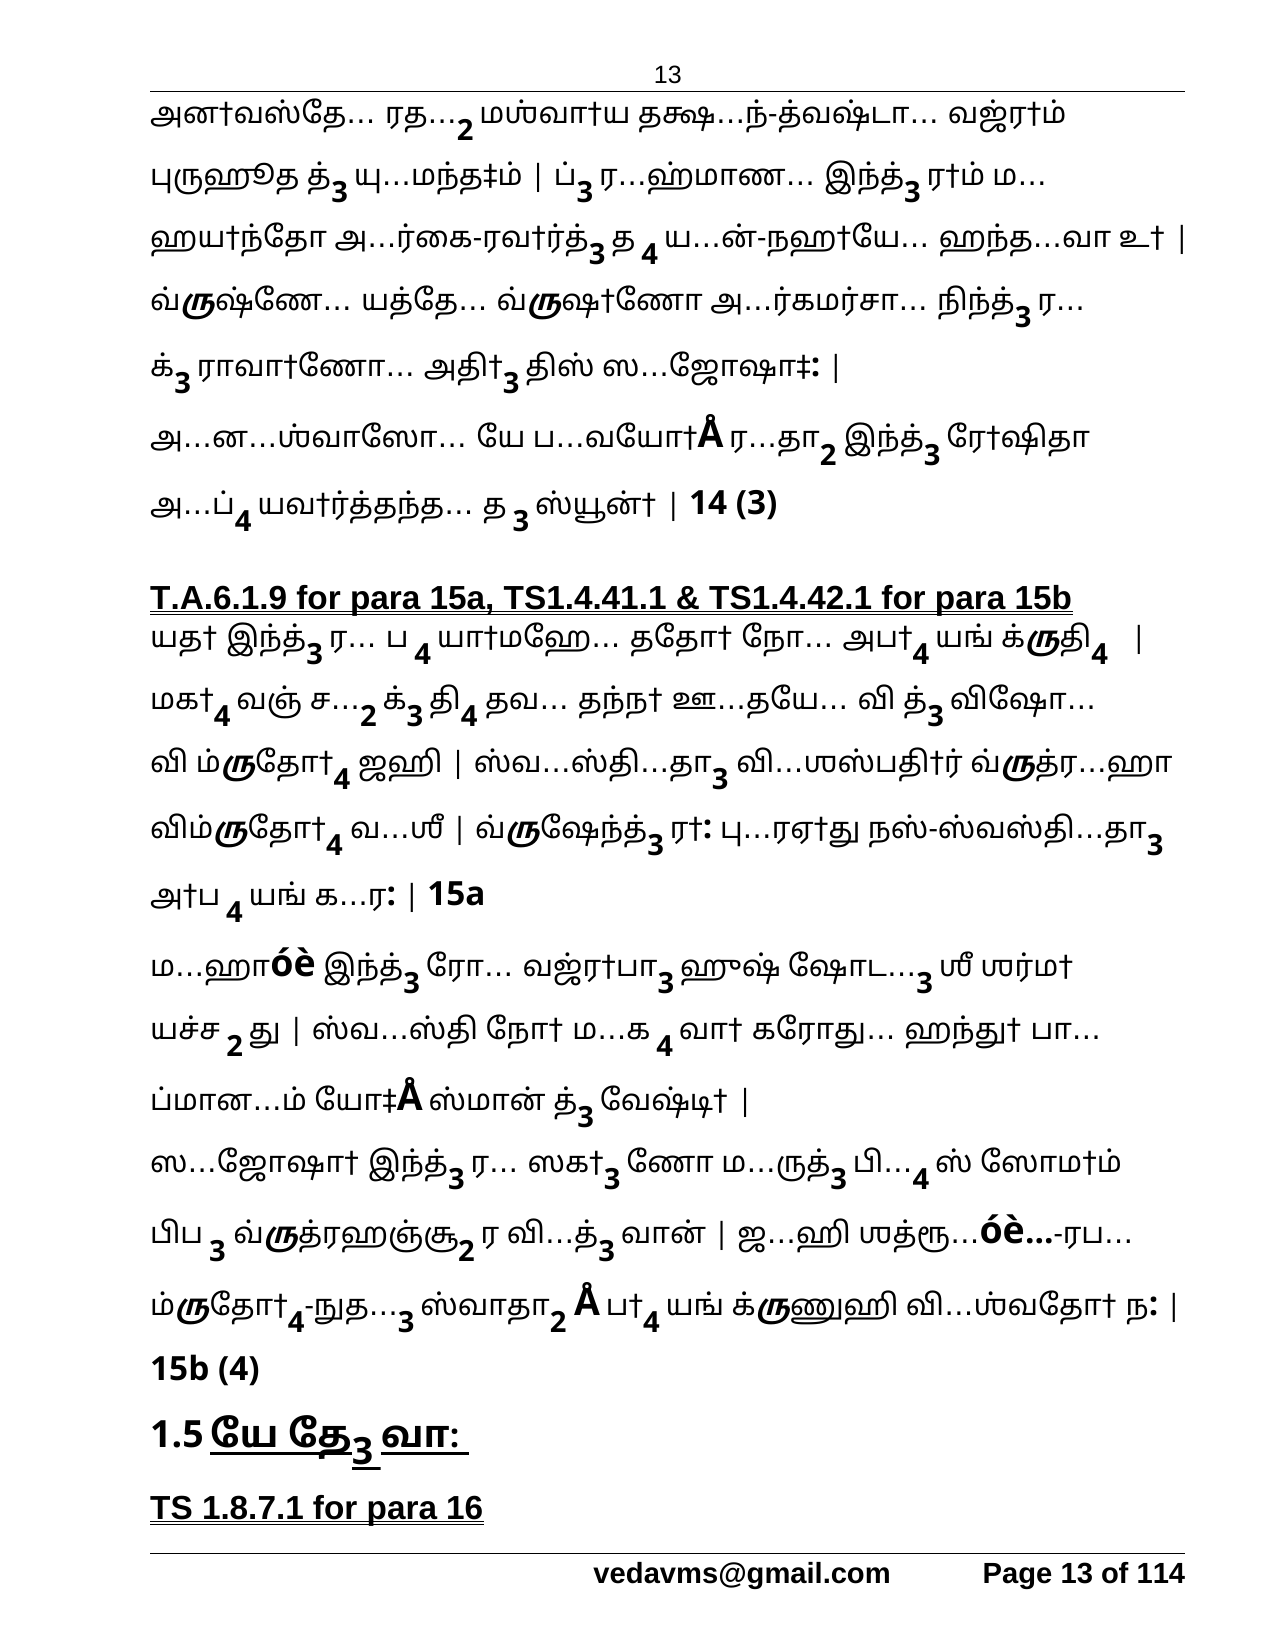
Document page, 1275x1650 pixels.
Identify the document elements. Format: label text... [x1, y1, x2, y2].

text யத† இந்த்3ர… ப4யா†மஹே… ததோ† நோ… அப†4யங் க்ருதி4 | [150, 616, 1185, 673]
text அன†வஸ்தே… ரத…2மஶ்வா†ய தக்ஷ…ந்-த்வஷ்டா… வஜ்ர†ம் புருஹூத த்3யு…மந்த‡ம் | ப்3ர…ஹ்மாண… இந்த்3ர†ம் ம…ஹய†ந்தோ அ…ர்கை-ரவ†ர்த்3த4ய…ன்-நஹ†யே… ஹந்த…வா உ† | வ்ருஷ்ணே… யத்தே… வ்ருஷ†ணோ அ…ர்கமர்சா… நிந்த்3ர… க்3ராவா†ணோ… அதி†3திஸ் ஸ…ஜோஷா‡: | அ…ன…ஶ்வாஸோ… யே ப…வயோ†Åர…தா2 இந்த்3ரே†ஷிதா அ…ப்4யவ†ர்த்தந்த… த3ஸ்யூன்† | 14 (3) [150, 92, 1219, 540]
text மக†4வஞ் ச…2க்3தி4 தவ… தந்ந† ஊ…தயே… வி த்3விஷோ… வி ம்ருதோ†4 ஜஹி | ஸ்வ…ஸ்தி…தா3 வி…ஶஸ்பதி†ர் வ்ருத்ர…ஹா விம்ருதோ†4 வ…ஶீ | வ்ருஷேந்த்3ர†: பு…ரஏ†து நஸ்-ஸ்வஸ்தி…தா3 அ†ப4யங் க…ர: | 15a ம…ஹாóè இந்த்3ரோ… வஜ்ர†பா3ஹுஷ் ஷோட…3ஶீ ஶர்ம† யச்ச2து | ஸ்வ…ஸ்தி நோ† ம…க4வா† கரோது… ஹந்து† பா…ப்மான…ம் யோ‡Åஸ்மான் த்3வேஷ்டி† | ஸ…ஜோஷா† இந்த்3ர… ஸக†3ணோ ம…ருத்3பி…4ஸ் ஸோம†ம் பிப3 வ்ருத்ரஹஞ்சூ2ர வி…த்3வான் | ஜ…ஹி ஶத்ரூ…óè…-ரப…ம்ருதோ†4-நுத…3ஸ்வாதா2 Åப†4யங் க்ருணுஹி வி…ஶ்வதோ† ந: | 15b (4) [150, 678, 1185, 1391]
text T.A.6.1.9 for para 15a, TS1.4.41.1 & TS1.4.42.1 for para 15b [150, 578, 1185, 616]
subtitle யே தே3வா: [150, 1407, 1185, 1475]
text TS 1.8.7.1 for para 16 [150, 1488, 1185, 1526]
